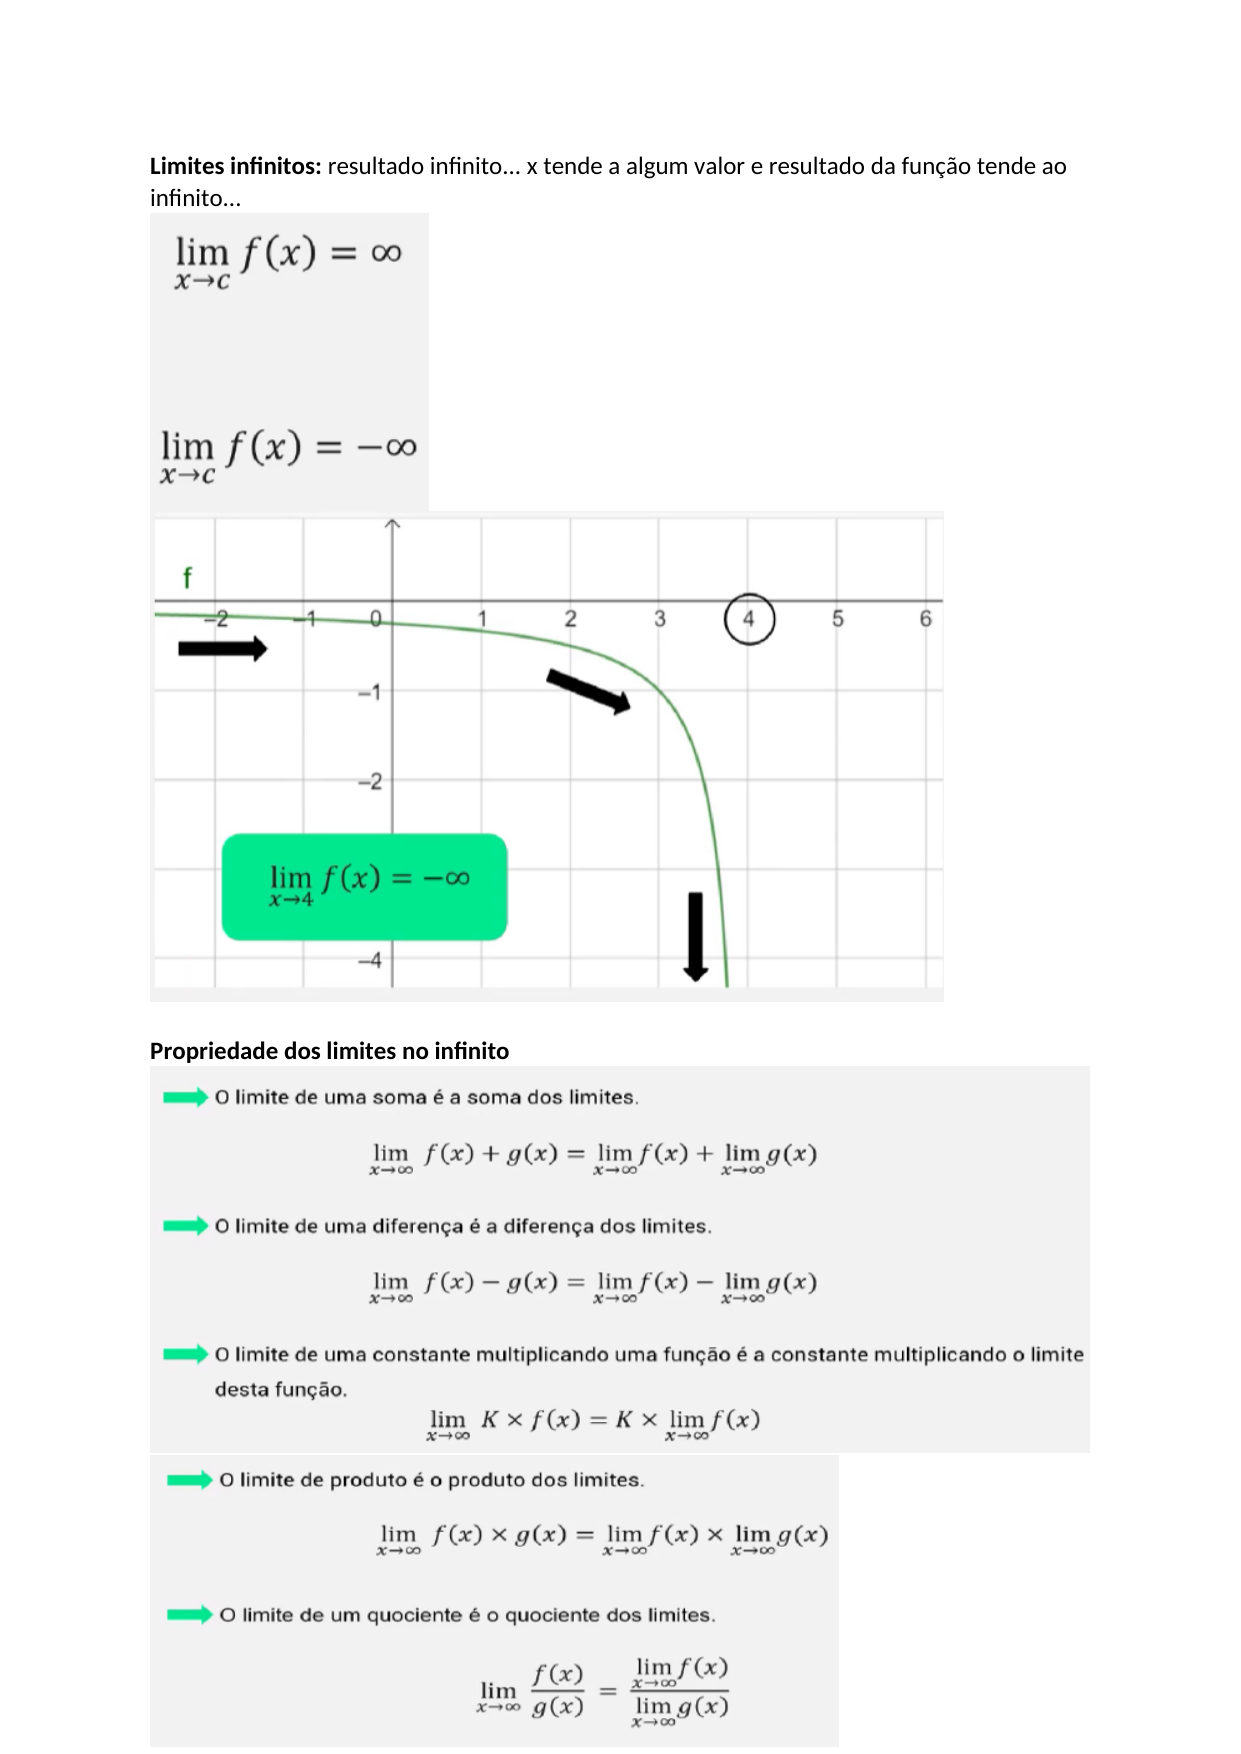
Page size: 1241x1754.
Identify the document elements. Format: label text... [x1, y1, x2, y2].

picture [150, 1066, 1091, 1453]
picture [150, 1455, 839, 1747]
text Limites infinitos: resultado infinito... x tende a algum valor e resultado da função tende ao infinito... [150, 150, 1090, 212]
text Propriedade dos limites no infinito [150, 1035, 1090, 1065]
picture [150, 213, 944, 1002]
